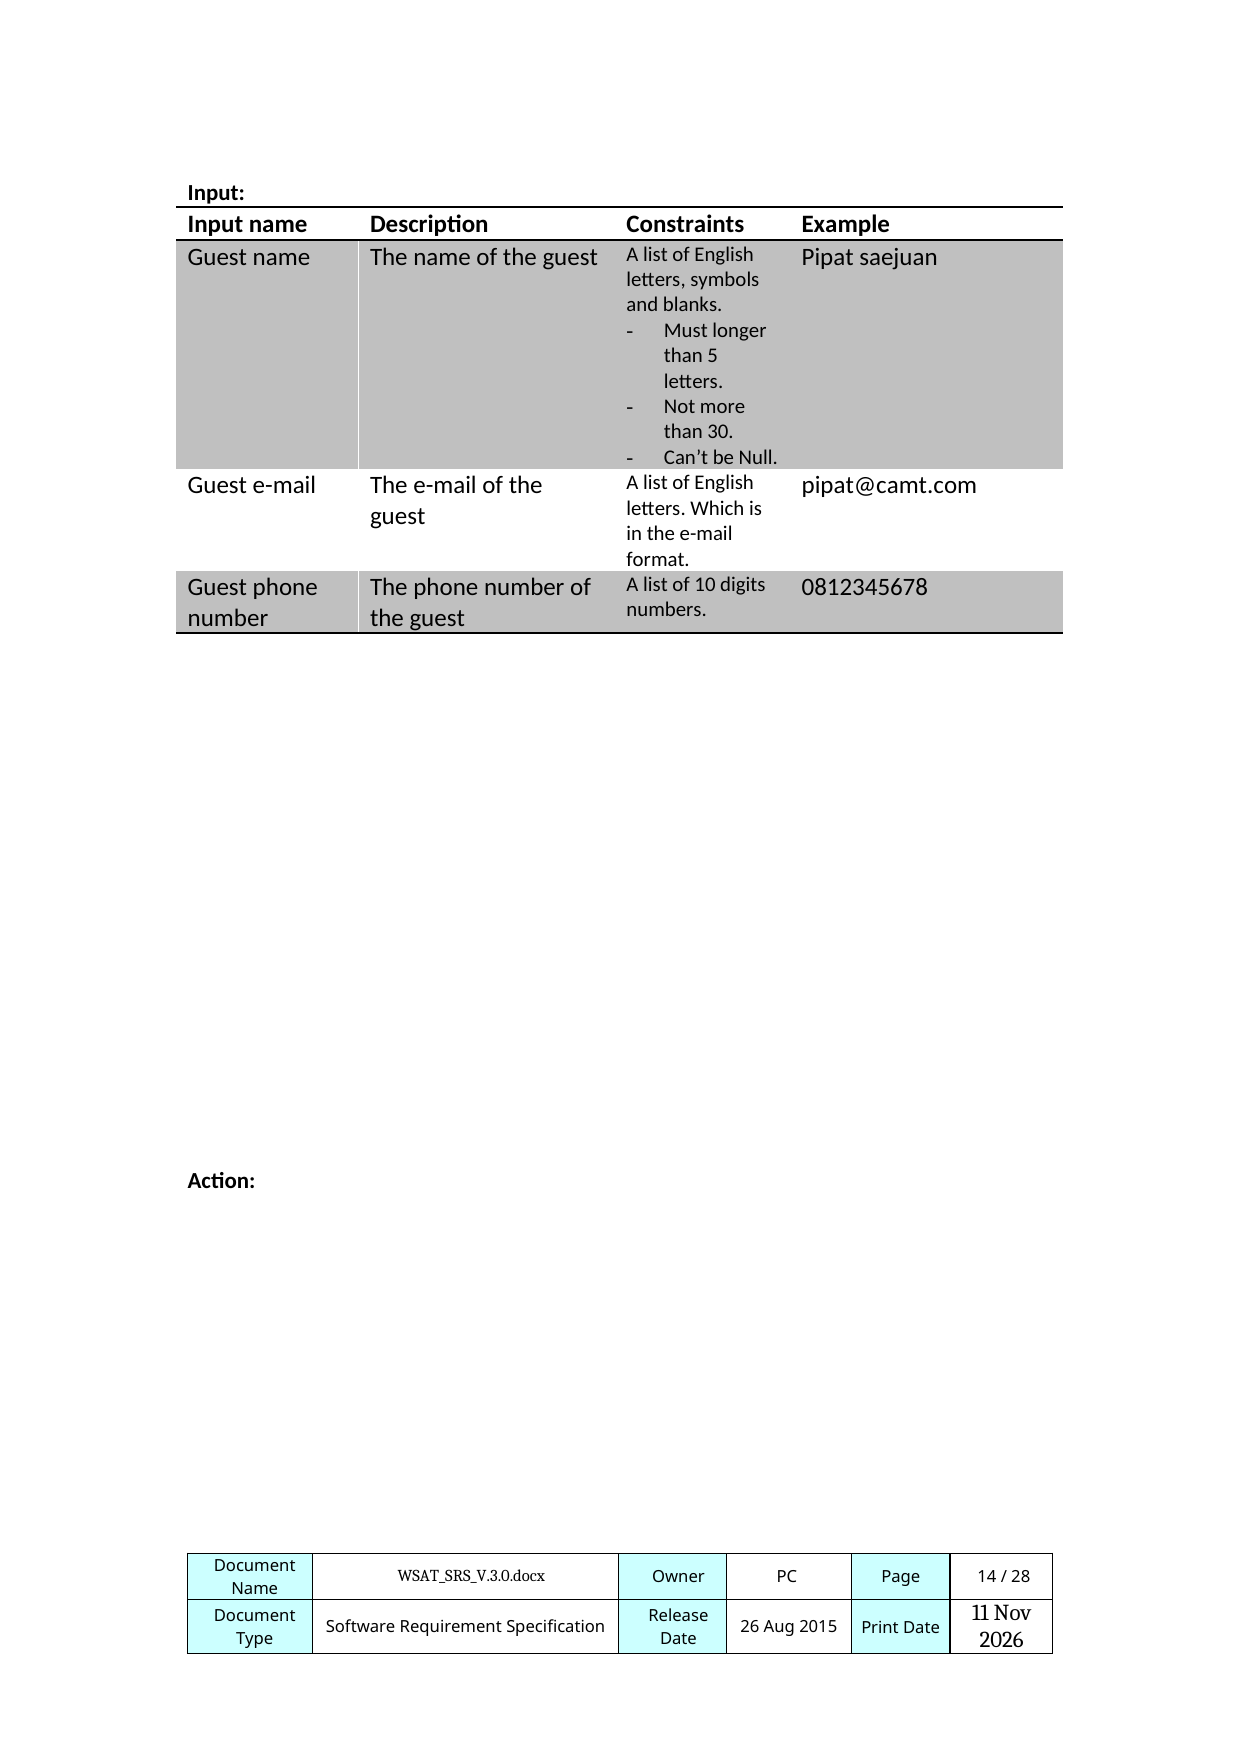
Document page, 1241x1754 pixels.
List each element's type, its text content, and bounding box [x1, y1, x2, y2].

table_header Input name [176, 208, 358, 239]
table_cell Pipat saejuan [790, 241, 1063, 469]
table_header Constraints [615, 208, 790, 239]
table_cell Guest e-mail [176, 470, 358, 571]
text Input: [187, 178, 1053, 206]
table_cell A list of English letters. Which is in the e-mail format. [615, 470, 790, 571]
table_cell pipat@camt.com [790, 470, 1063, 571]
table_cell A list of English letters, symbols and blanks. Must longer than 5 letters. Not more than 30. Can’t be Null. [615, 241, 790, 469]
table_cell Guest phone number [176, 571, 358, 632]
table_cell The phone number of the guest [359, 571, 615, 632]
table_cell The e-mail of the guest [359, 470, 615, 571]
text Action: [187, 1167, 1053, 1195]
table_cell Guest name [176, 241, 358, 469]
table_header Description [359, 208, 615, 239]
table_cell The name of the guest [359, 241, 615, 469]
table_header Example [790, 208, 1063, 239]
table_cell A list of 10 digits numbers. [615, 571, 790, 632]
table_cell 0812345678 [790, 571, 1063, 632]
